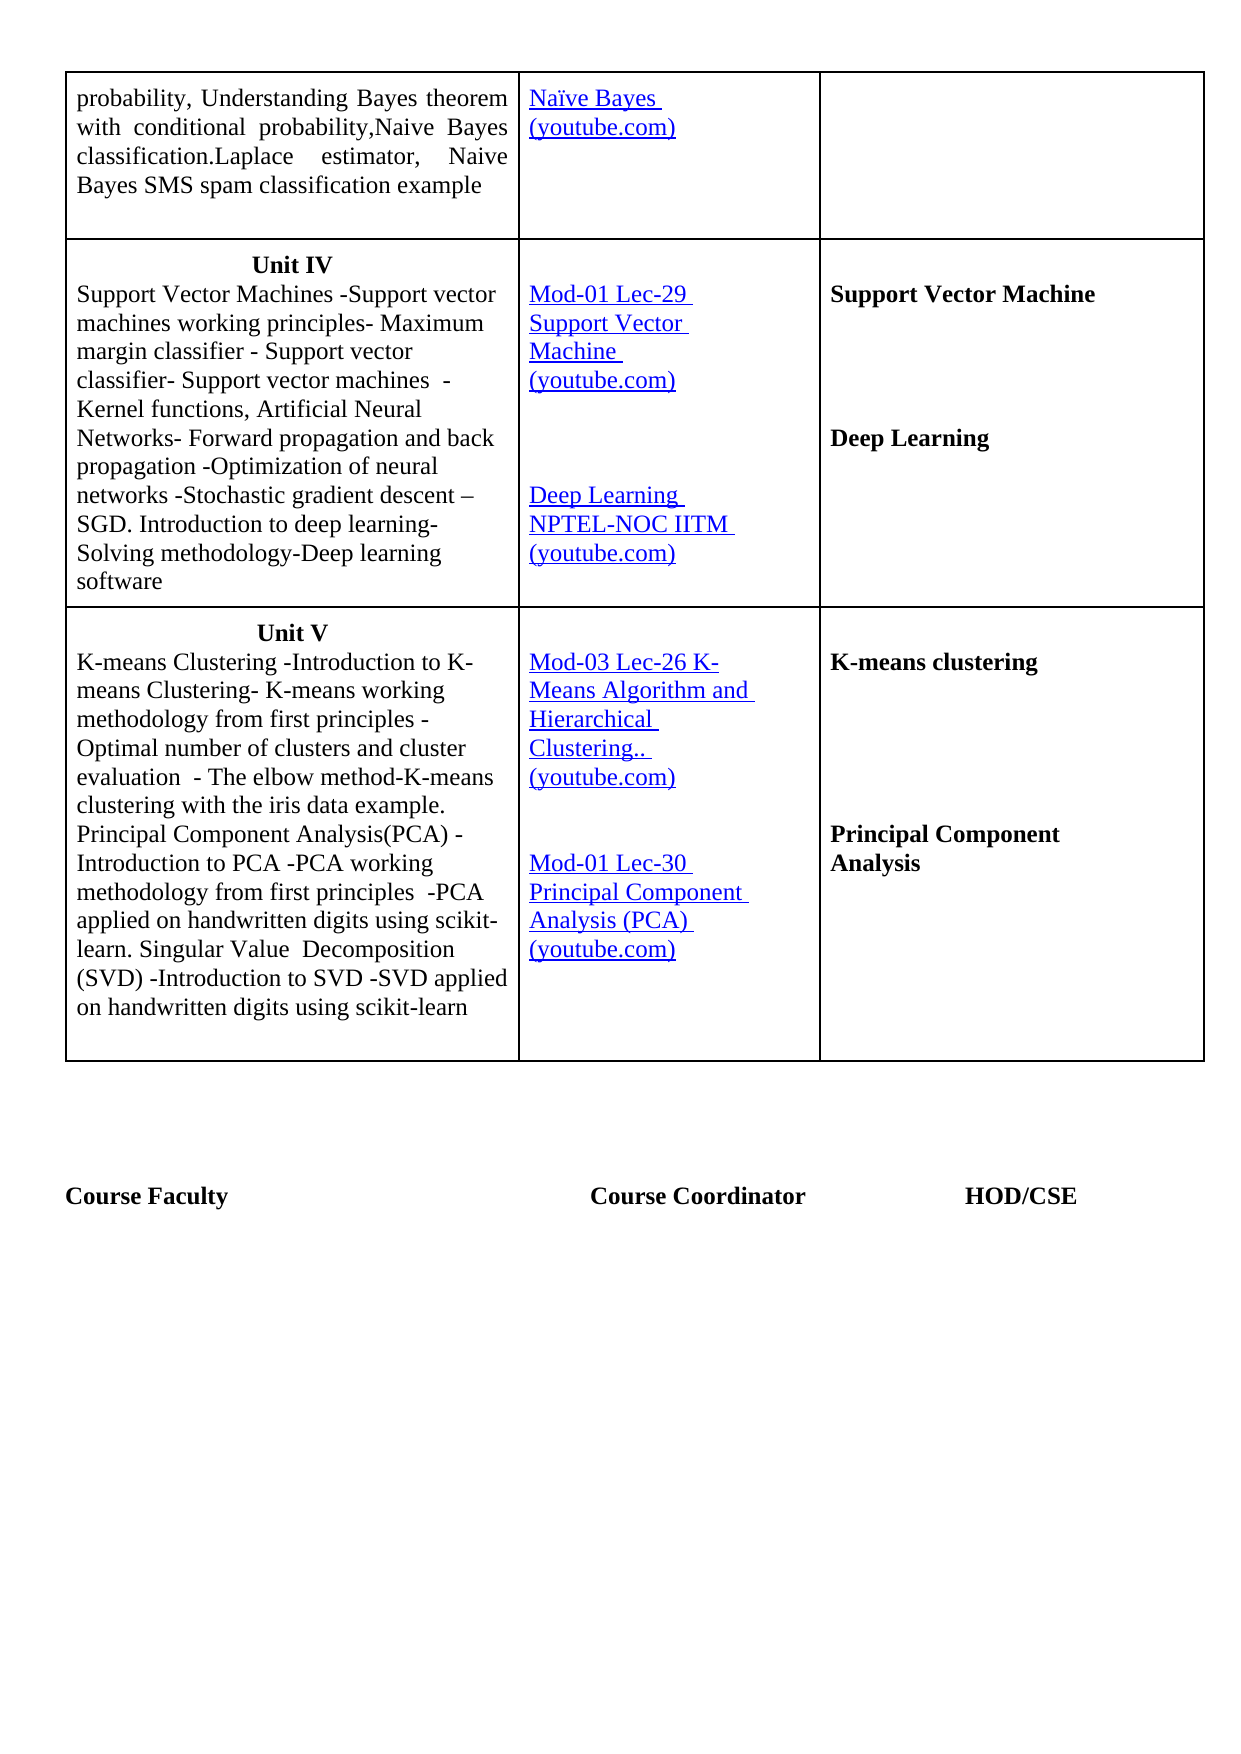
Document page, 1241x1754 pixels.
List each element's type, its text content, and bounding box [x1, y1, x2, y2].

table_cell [821, 73, 1203, 238]
text Course Faculty Course Coordinator HOD/CSE [65, 1181, 1102, 1210]
table_cell Mod-03 Lec-26 K-Means Algorithm and Hierarchical Clustering.. (youtube.com) Mod-01 Lec-30 Principal Component Analysis (PCA) (youtube.com) [520, 608, 819, 1060]
table_cell Unit IV Support Vector Machines -Support vector machines working principles- Maximum margin classifier - Support vector classifier- Support vector machines -Kernel functions, Artificial Neural Networks- Forward propagation and back propagation -Optimization of neural networks -Stochastic gradient descent – SGD. Introduction to deep learning- Solving methodology-Deep learning software [67, 240, 518, 606]
table_cell Mod-01 Lec-29 Support Vector Machine (youtube.com) Deep Learning NPTEL-NOC IITM (youtube.com) [520, 240, 819, 606]
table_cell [520, 73, 819, 238]
table_cell K-means clustering Principal Component Analysis [821, 608, 1203, 1060]
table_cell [67, 73, 518, 238]
table_cell Unit V K-means Clustering -Introduction to K-means Clustering- K-means working methodology from first principles -Optimal number of clusters and cluster evaluation - The elbow method-K-means clustering with the iris data example. Principal Component Analysis(PCA) -Introduction to PCA -PCA working methodology from first principles -PCA applied on handwritten digits using scikit-learn. Singular Value Decomposition (SVD) -Introduction to SVD -SVD applied on handwritten digits using scikit-learn [67, 608, 518, 1060]
table_cell Support Vector Machine Deep Learning [821, 240, 1203, 606]
